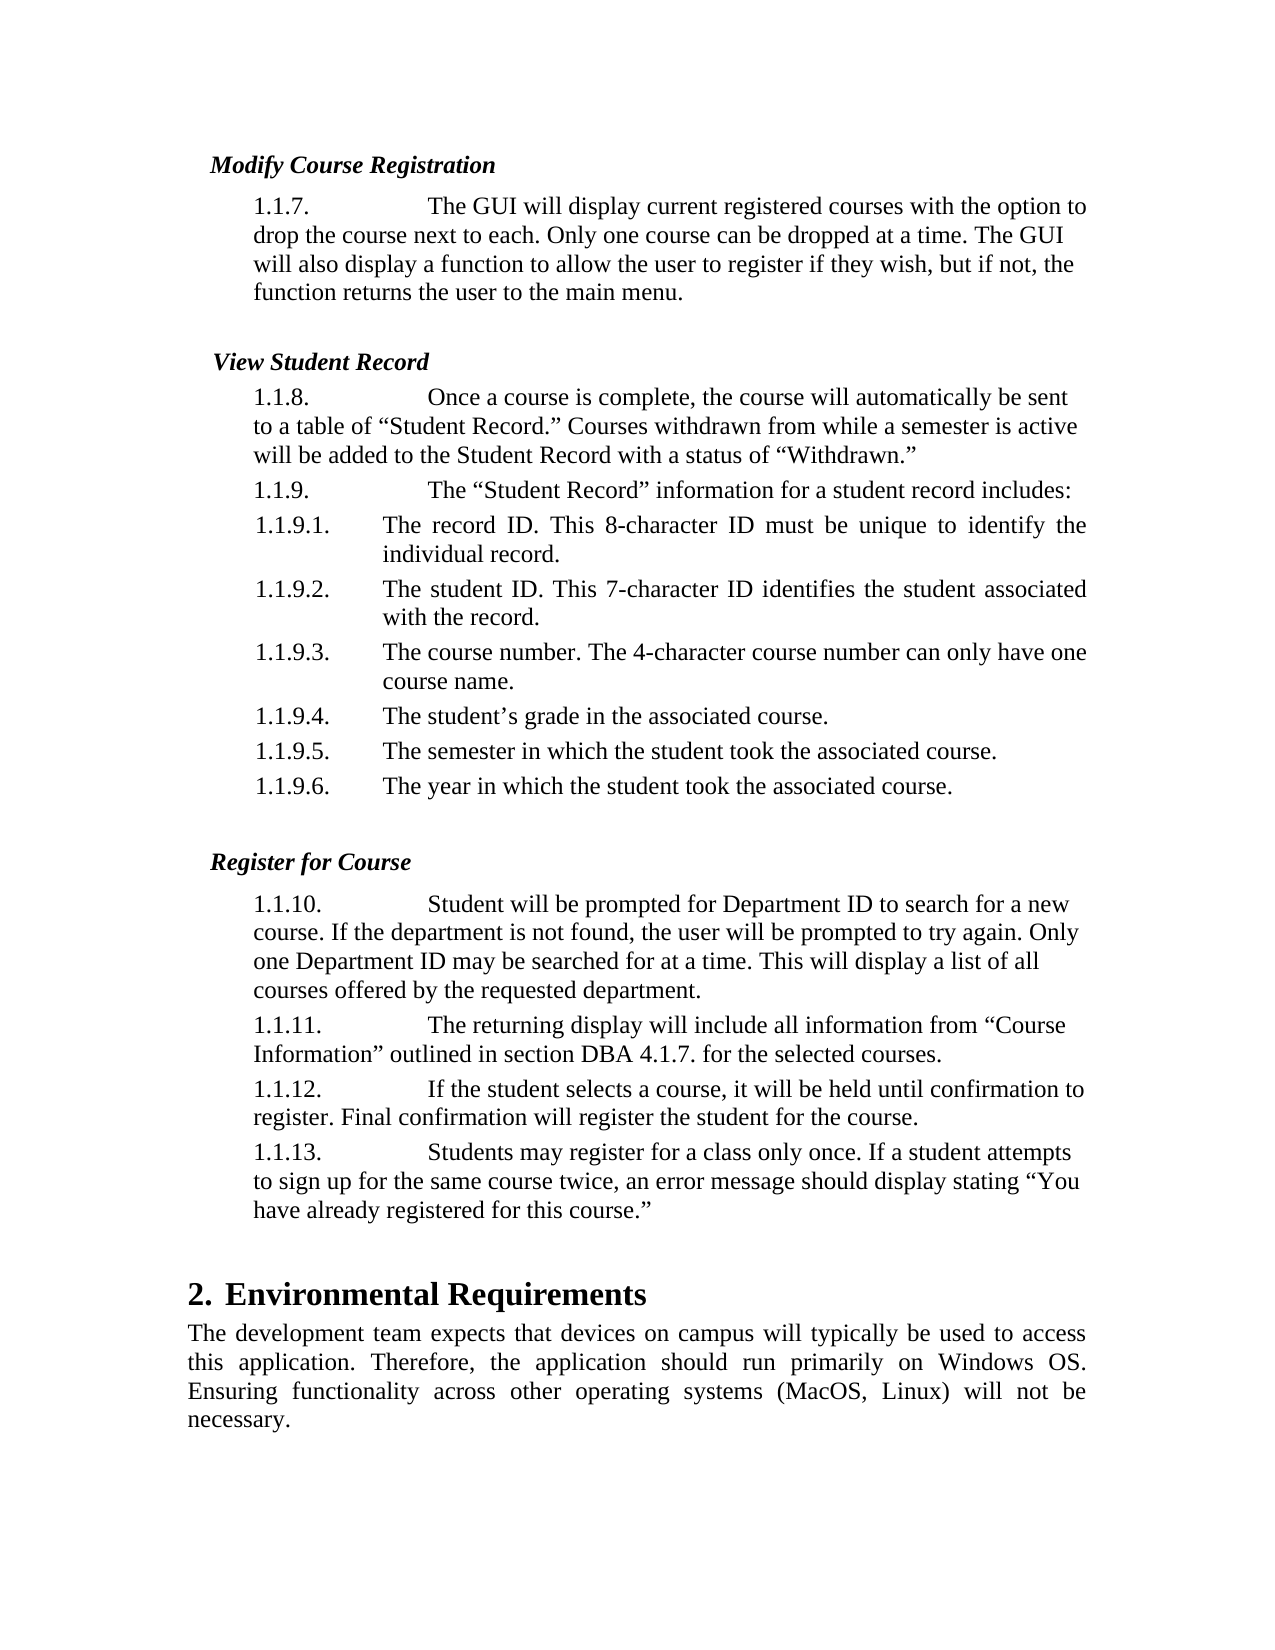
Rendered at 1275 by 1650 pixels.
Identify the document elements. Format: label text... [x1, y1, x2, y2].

text Register for Course [210, 847, 1087, 876]
list The course number. The 4-character course number can only have one course name. [255, 637, 1087, 695]
text The development team expects that devices on campus will typically be used to access this application. Therefore, the application should run primarily on Windows OS. Ensuring functionality across other operating systems (MacOS, Linux) will not be necessary. [187, 1318, 1087, 1433]
list The record ID. This 8-character ID must be unique to identify the individual record. [255, 510, 1087, 567]
list The semester in which the student took the associated course. [255, 736, 1087, 765]
list If the student selects a course, it will be held until confirmation to register. Final confirmation will register the student for the course. [253, 1074, 1087, 1131]
list The student’s grade in the associated course. [255, 701, 1087, 730]
list The GUI will display current registered courses with the option to drop the course next to each. Only one course can be dropped at a time. The GUI will also display a function to allow the user to register if they wish, but if not, the function returns the user to the main menu. [253, 191, 1087, 306]
text Modify Course Registration [210, 150, 1087, 179]
subtitle Environmental Requirements [187, 1274, 1087, 1312]
list The student ID. This 7-character ID identifies the student associated with the record. [255, 574, 1087, 631]
list Student will be prompted for Department ID to search for a new course. If the department is not found, the user will be prompted to try again. Only one Department ID may be searched for at a time. This will display a list of all courses offered by the requested department. [253, 889, 1087, 1004]
list Students may register for a class only once. If a student attempts to sign up for the same course twice, an error message should display stating “You have already registered for this course.” [253, 1137, 1087, 1224]
list The “Student Record” information for a student record includes: [253, 475, 1087, 504]
text View Student Record [187, 347, 1087, 376]
list The year in which the student took the associated course. [255, 771, 1087, 800]
list Once a course is complete, the course will automatically be sent to a table of “Student Record.” Courses withdrawn from while a semester is active will be added to the Student Record with a status of “Withdrawn.” [253, 382, 1087, 469]
list The returning display will include all information from “Course Information” outlined in section DBA 4.1.7. for the selected courses. [253, 1010, 1087, 1067]
